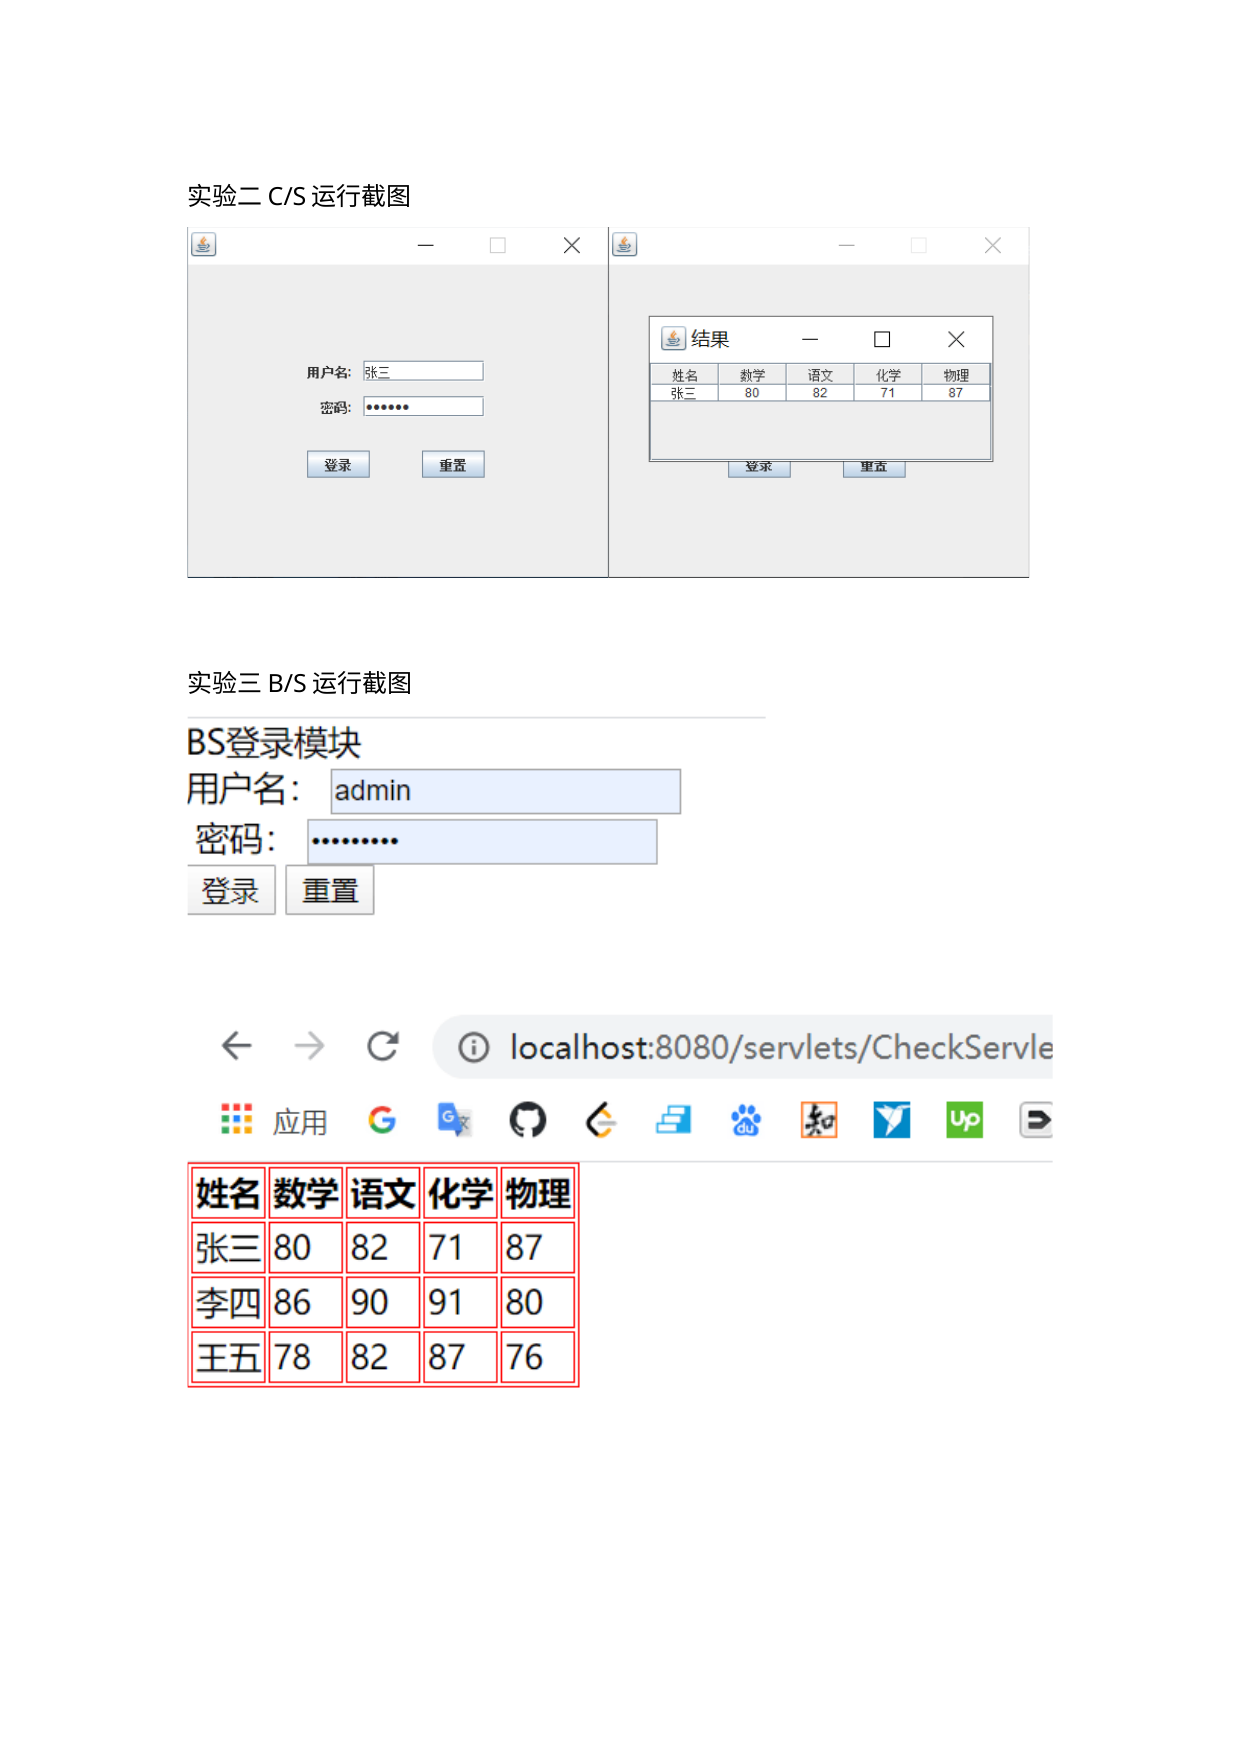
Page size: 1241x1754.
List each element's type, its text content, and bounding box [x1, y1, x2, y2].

picture [187, 1007, 1053, 1549]
text 实验三B/S运行截图 [187, 649, 1053, 714]
text 实验二C/S运行截图 [187, 162, 1053, 227]
picture [187, 227, 1030, 578]
picture [187, 714, 766, 986]
